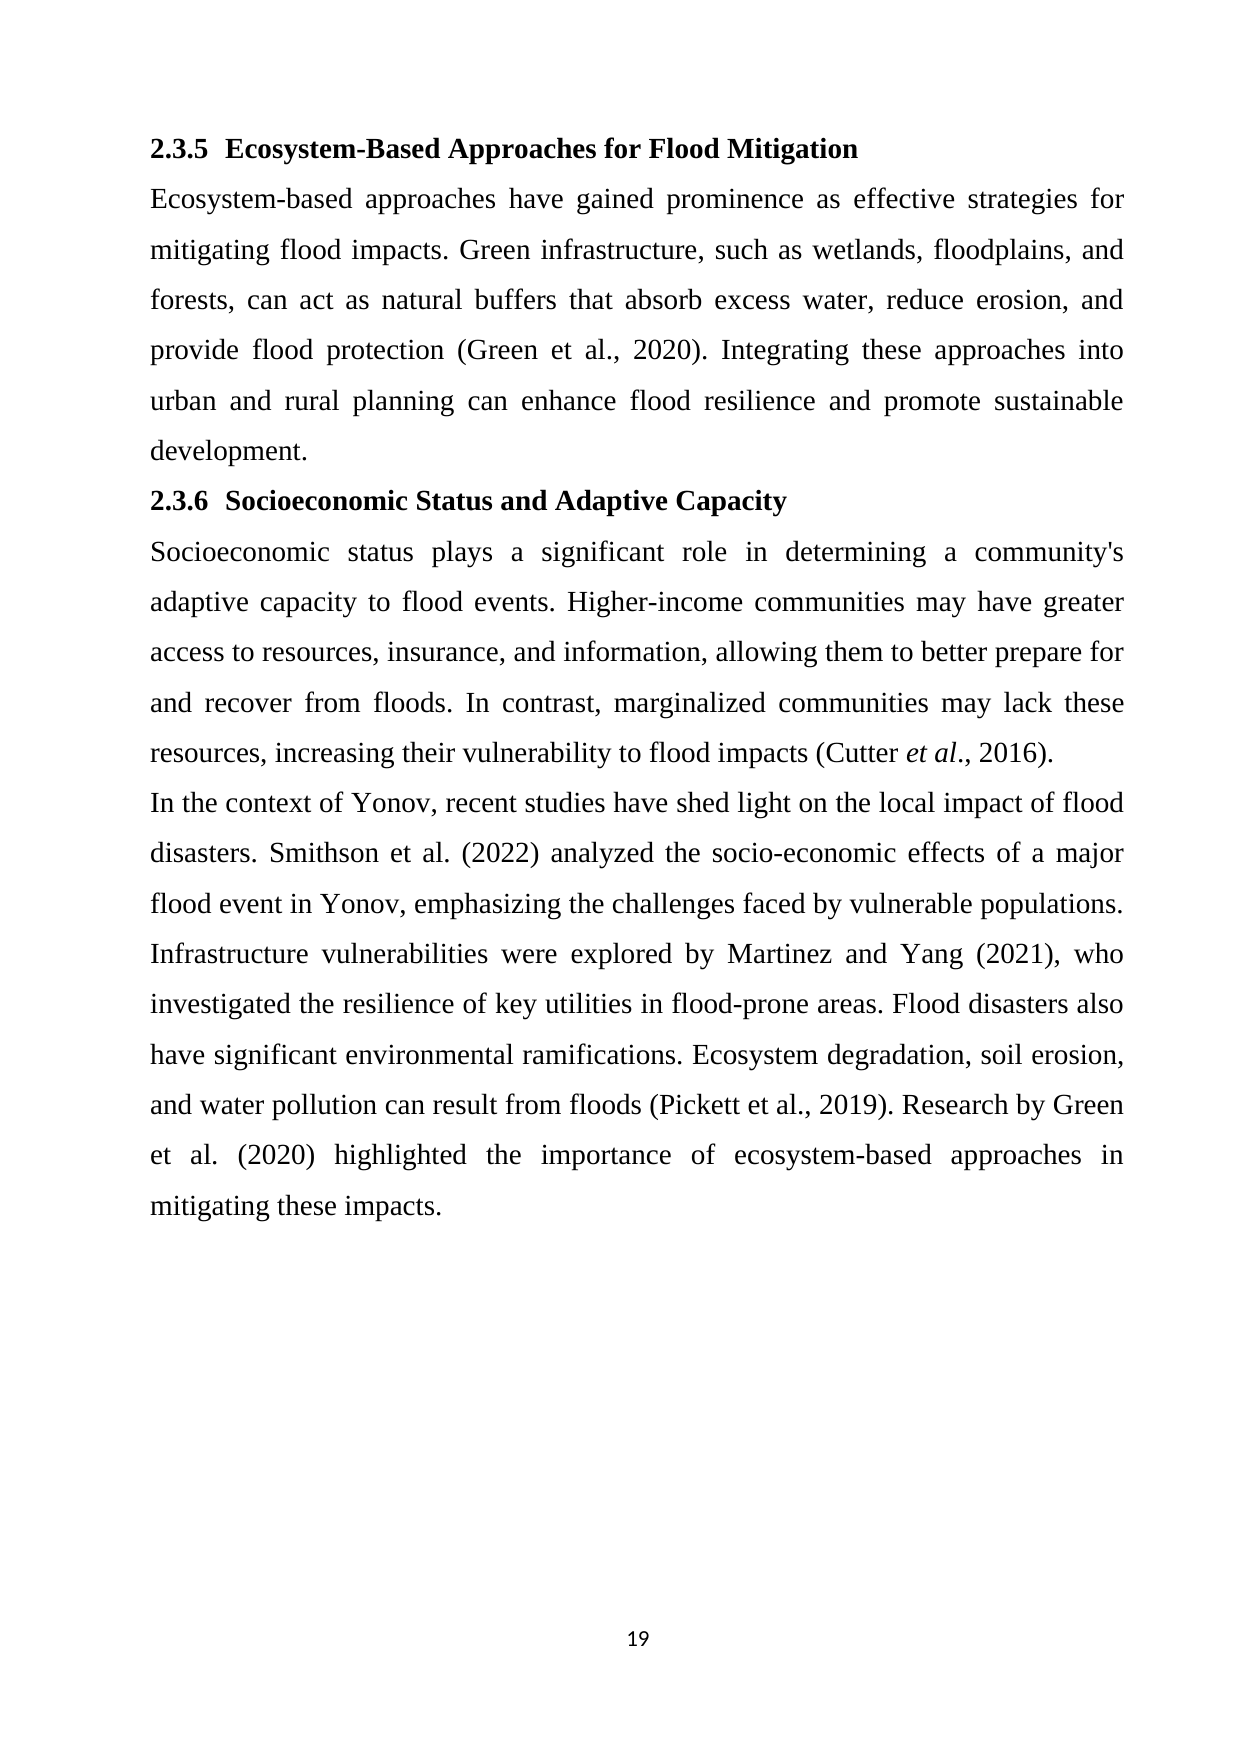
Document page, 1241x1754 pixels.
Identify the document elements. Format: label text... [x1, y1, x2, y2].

text Ecosystem-based approaches have gained prominence as effective strategies for mitigating flood impacts. Green infrastructure, such as wetlands, floodplains, and forests, can act as natural buffers that absorb excess water, reduce erosion, and provide flood protection (Green et al., 2020). Integrating these approaches into urban and rural planning can enhance flood resilience and promote sustainable development. [150, 182, 1125, 467]
text Socioeconomic status plays a significant role in determining a community's adaptive capacity to flood events. Higher-income communities may have greater access to resources, insurance, and information, allowing them to better prepare for and recover from floods. In contrast, marginalized communities may lack these resources, increasing their vulnerability to flood impacts (Cutter et al., 2016). [150, 534, 1125, 768]
subtitle 2.3.6 Socioeconomic Status and Adaptive Capacity [150, 483, 1103, 517]
text In the context of Yonov, recent studies have shed light on the local impact of flood disasters. Smithson et al. (2022) analyzed the socio-economic effects of a major flood event in Yonov, emphasizing the challenges faced by vulnerable populations. Infrastructure vulnerabilities were explored by Martinez and Yang (2021), who investigated the resilience of key utilities in flood-prone areas. Flood disasters also have significant environmental ramifications. Ecosystem degradation, soil erosion, and water pollution can result from floods (Pickett et al., 2019). Research by Green et al. (2020) highlighted the importance of ecosystem-based approaches in mitigating these impacts. [150, 785, 1125, 1221]
subtitle 2.3.5 Ecosystem-Based Approaches for Flood Mitigation [150, 131, 1103, 165]
